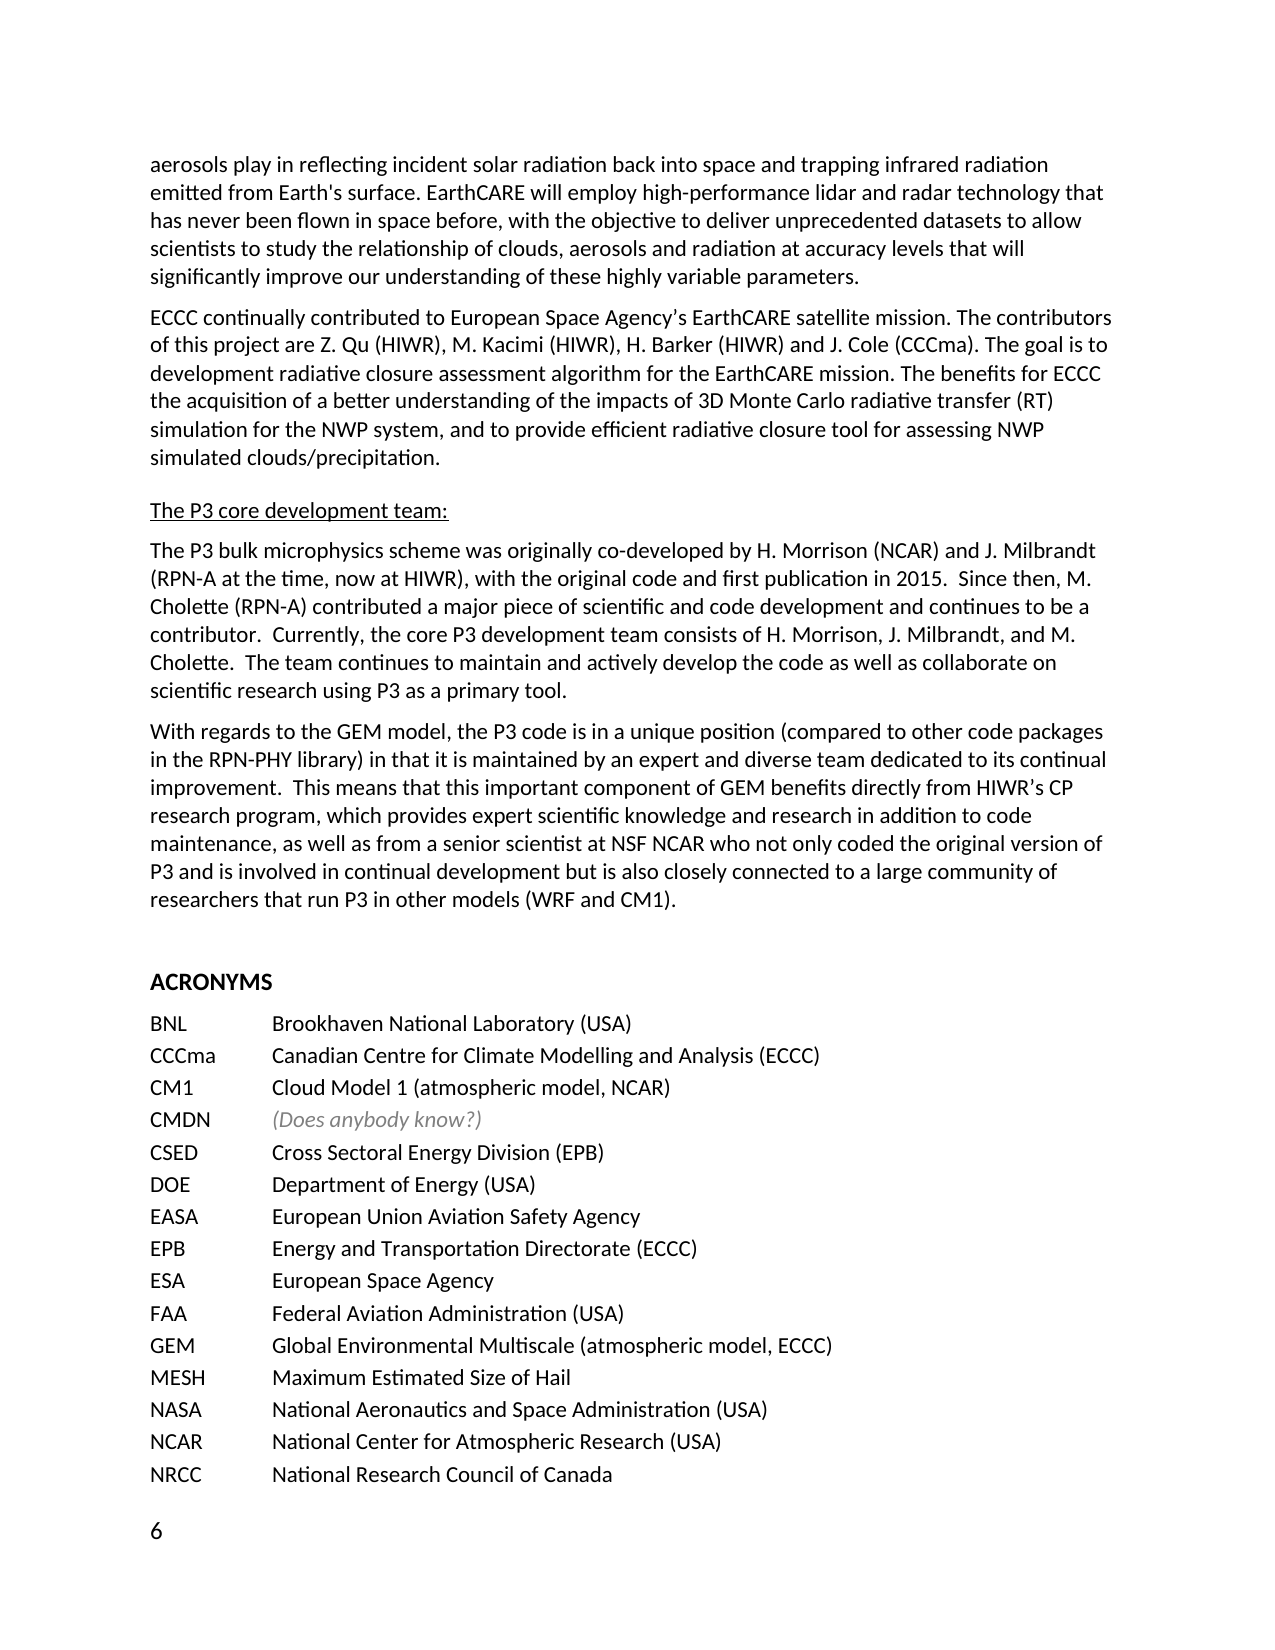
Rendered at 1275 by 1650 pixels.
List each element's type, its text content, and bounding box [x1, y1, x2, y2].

text NASA National Aeronautics and Space Administration (USA) [150, 1395, 1125, 1423]
text ACRONYMS [150, 966, 1125, 997]
text ESA European Space Agency [150, 1267, 1125, 1294]
text The P3 core development team: [150, 496, 1125, 524]
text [150, 150, 1125, 290]
text CSED Cross Sectoral Energy Division (EPB) [150, 1138, 1125, 1166]
text MESH Maximum Estimated Size of Hail [150, 1363, 1125, 1391]
text CM1 Cloud Model 1 (atmospheric model, NCAR) [150, 1073, 1125, 1101]
text ECCC continually contributed to European Space Agency’s EarthCARE satellite mission. The contributors of this project are Z. Qu (HIWR), M. Kacimi (HIWR), H. Barker (HIWR) and J. Cole (CCCma). The goal is to development radiative closure assessment algorithm for the EarthCARE mission. The benefits for ECCC the acquisition of a better understanding of the impacts of 3D Monte Carlo radiative transfer (RT) simulation for the NWP system, and to provide efficient radiative closure tool for assessing NWP simulated clouds/precipitation. [150, 303, 1125, 471]
text CMDN (Does anybody know?) [150, 1106, 1125, 1134]
text BNL Brookhaven National Laboratory (USA) [150, 1009, 1125, 1037]
text FAA Federal Aviation Administration (USA) [150, 1299, 1125, 1327]
text NCAR National Center for Atmospheric Research (USA) [150, 1427, 1125, 1456]
text GEM Global Environmental Multiscale (atmospheric model, ECCC) [150, 1331, 1125, 1359]
text The P3 bulk microphysics scheme was originally co-developed by H. Morrison (NCAR) and J. Milbrandt (RPN-A at the time, now at HIWR), with the original code and first publication in 2015. Since then, M. Cholette (RPN-A) contributed a major piece of scientific and code development and continues to be a contributor. Currently, the core P3 development team consists of H. Morrison, J. Milbrandt, and M. Cholette. The team continues to maintain and actively develop the code as well as collaborate on scientific research using P3 as a primary tool. [150, 536, 1125, 704]
text With regards to the GEM model, the P3 code is in a unique position (compared to other code packages in the RPN-PHY library) in that it is maintained by an expert and diverse team dedicated to its continual improvement. This means that this important component of GEM benefits directly from HIWR’s CP research program, which provides expert scientific knowledge and research in addition to code maintenance, as well as from a senior scientist at NSF NCAR who not only coded the original version of P3 and is involved in continual development but is also closely connected to a large community of researchers that run P3 in other models (WRF and CM1). [150, 717, 1125, 913]
text EASA European Union Aviation Safety Agency [150, 1202, 1125, 1230]
text NRCC National Research Council of Canada [150, 1460, 1125, 1488]
text CCCma Canadian Centre for Climate Modelling and Analysis (ECCC) [150, 1041, 1125, 1069]
text EPB Energy and Transportation Directorate (ECCC) [150, 1234, 1125, 1262]
text DOE Department of Energy (USA) [150, 1170, 1125, 1198]
